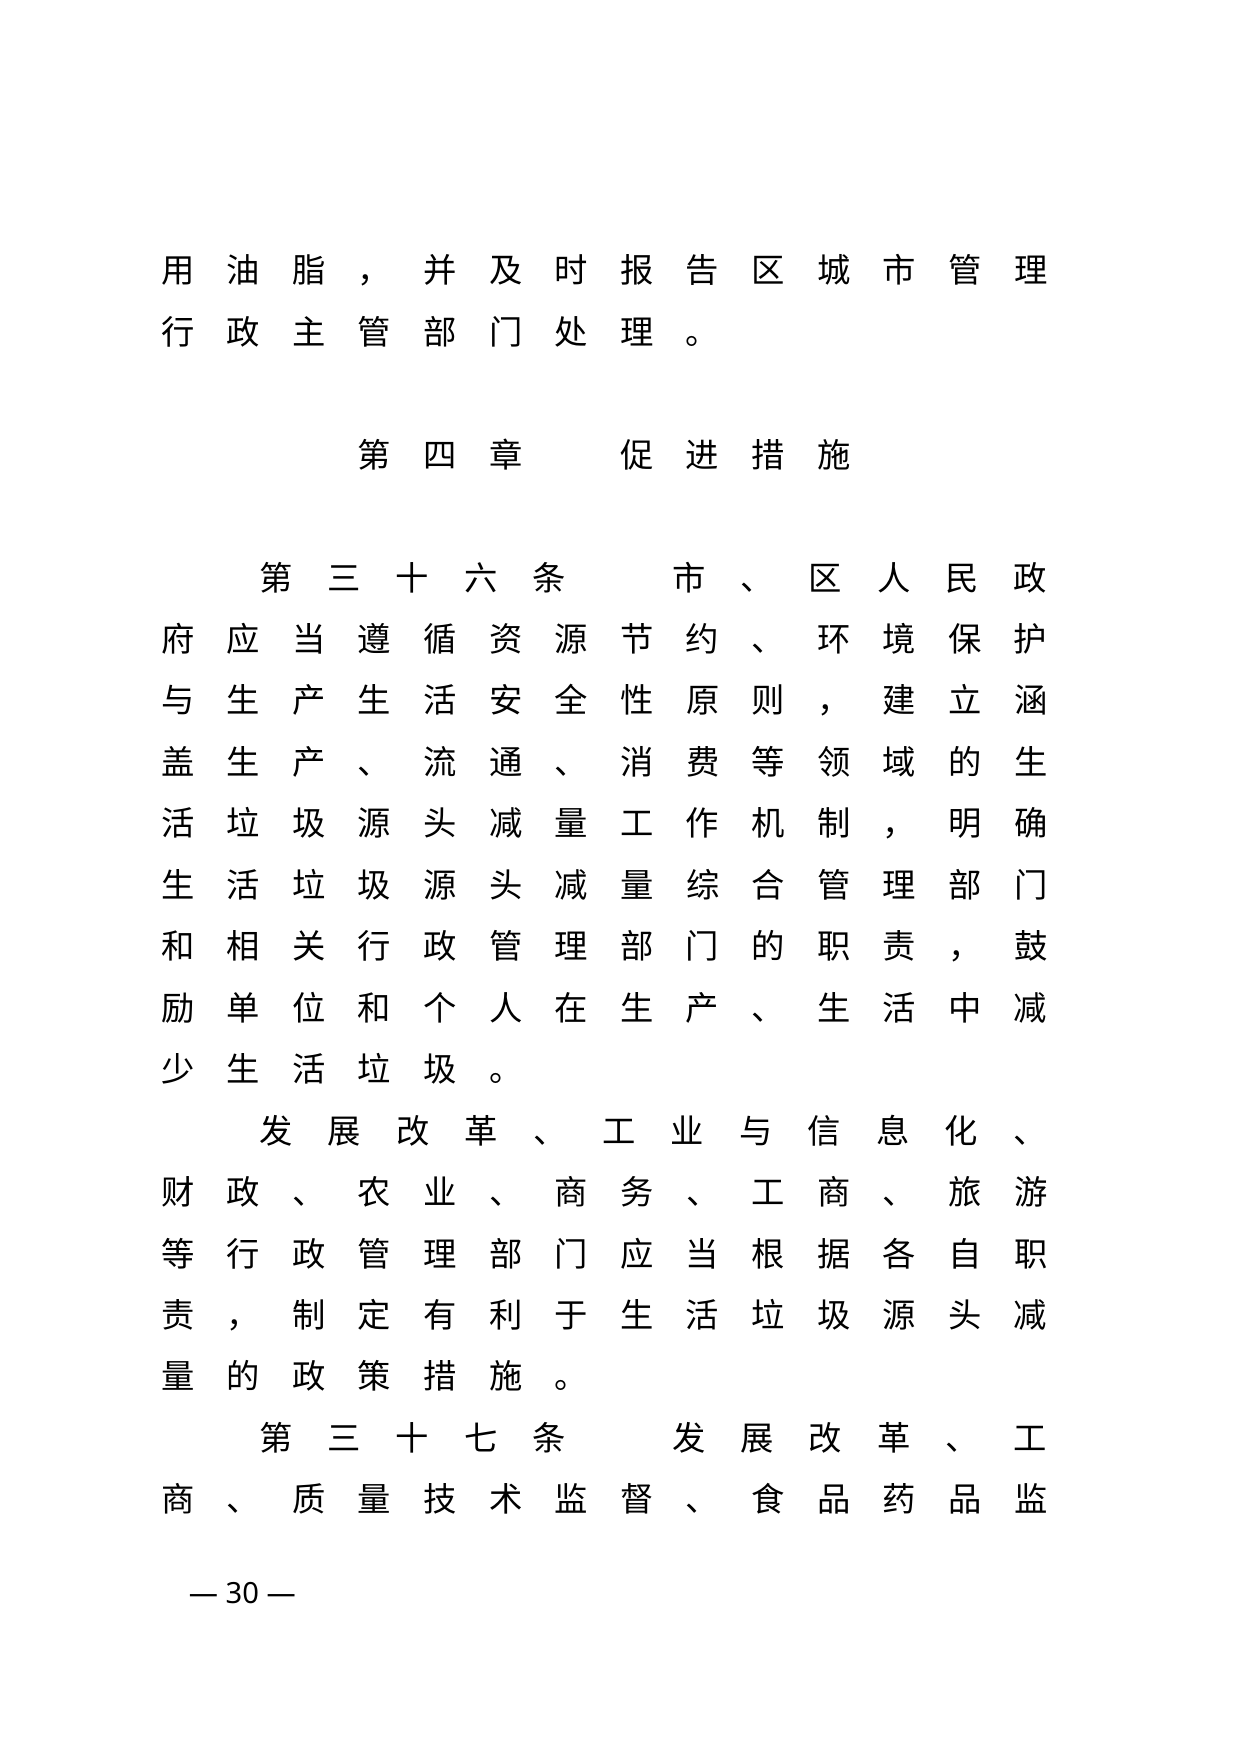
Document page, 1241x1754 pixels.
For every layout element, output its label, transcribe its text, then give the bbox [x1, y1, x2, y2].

text 第三十六条 市、区人民政府应当遵循资源节约、环境保护与生产生活安全性原则，建立涵盖生产、流通、消费等领域的生活垃圾源头减量工作机制，明确生活垃圾源头减量综合管理部门和相关行政管理部门的职责，鼓励单位和个人在生产、生活中减少生活垃圾。 [161, 545, 1079, 1098]
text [161, 237, 1079, 360]
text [161, 1405, 1079, 1528]
text 第四章 促进措施 [161, 422, 1079, 483]
text 发展改革、工业与信息化、财政、农业、商务、工商、旅游等行政管理部门应当根据各自职责，制定有利于生活垃圾源头减量的政策措施。 [161, 1098, 1079, 1405]
